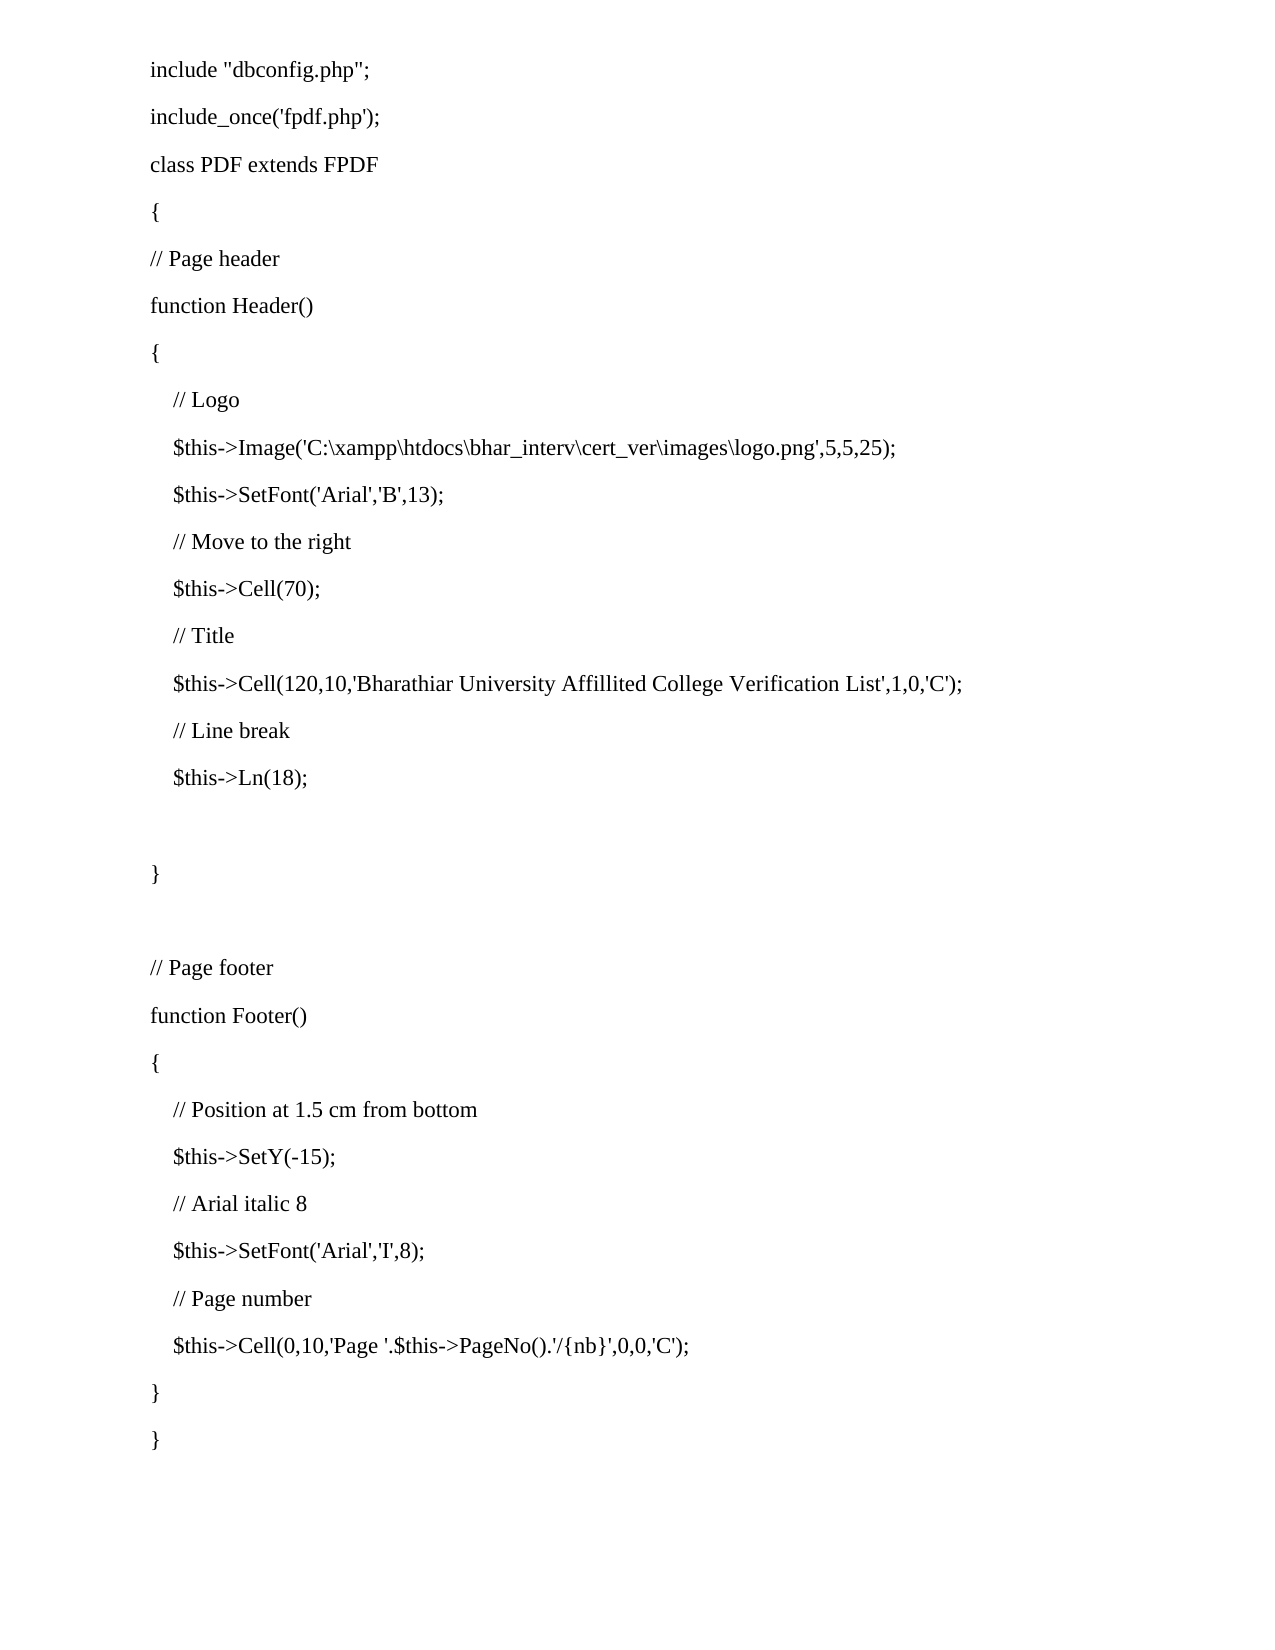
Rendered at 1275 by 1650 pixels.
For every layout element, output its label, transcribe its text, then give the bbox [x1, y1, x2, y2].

text // Page footer [150, 954, 1125, 981]
text { [150, 198, 1125, 224]
text $this->SetFont('Arial','I',8); [150, 1238, 1125, 1264]
text // Page number [150, 1285, 1125, 1311]
text $this->Cell(70); [150, 575, 1125, 602]
text include_once('fpdf.php'); [150, 103, 1125, 130]
text // Page header [150, 245, 1125, 271]
text // Move to the right [150, 528, 1125, 554]
text // Title [150, 622, 1125, 649]
text { [150, 339, 1125, 366]
text function Header() [150, 292, 1125, 318]
text // Position at 1.5 cm from bottom [150, 1096, 1125, 1122]
text } [150, 860, 1125, 886]
text // Line break [150, 717, 1125, 743]
text class PDF extends FPDF [150, 151, 1125, 177]
text $this->Ln(18); [150, 764, 1125, 790]
text $this->Cell(120,10,'Bharathiar University Affillited College Verification List',1,0,'C'); [150, 670, 1125, 696]
text $this->SetFont('Arial','B',13); [150, 481, 1125, 507]
text $this->SetY(-15); [150, 1143, 1125, 1169]
text function Footer() [150, 1002, 1125, 1028]
text { [150, 1049, 1125, 1075]
text } [150, 1379, 1125, 1406]
text $this->Cell(0,10,'Page '.$this->PageNo().'/{nb}',0,0,'C'); [150, 1332, 1125, 1358]
text // Arial italic 8 [150, 1190, 1125, 1217]
text // Logo [150, 387, 1125, 413]
text include "dbconfig.php"; [150, 56, 1125, 83]
text } [150, 1426, 1125, 1453]
text $this->Image('C:\xampp\htdocs\bhar_interv\cert_ver\images\logo.png',5,5,25); [150, 434, 1125, 460]
